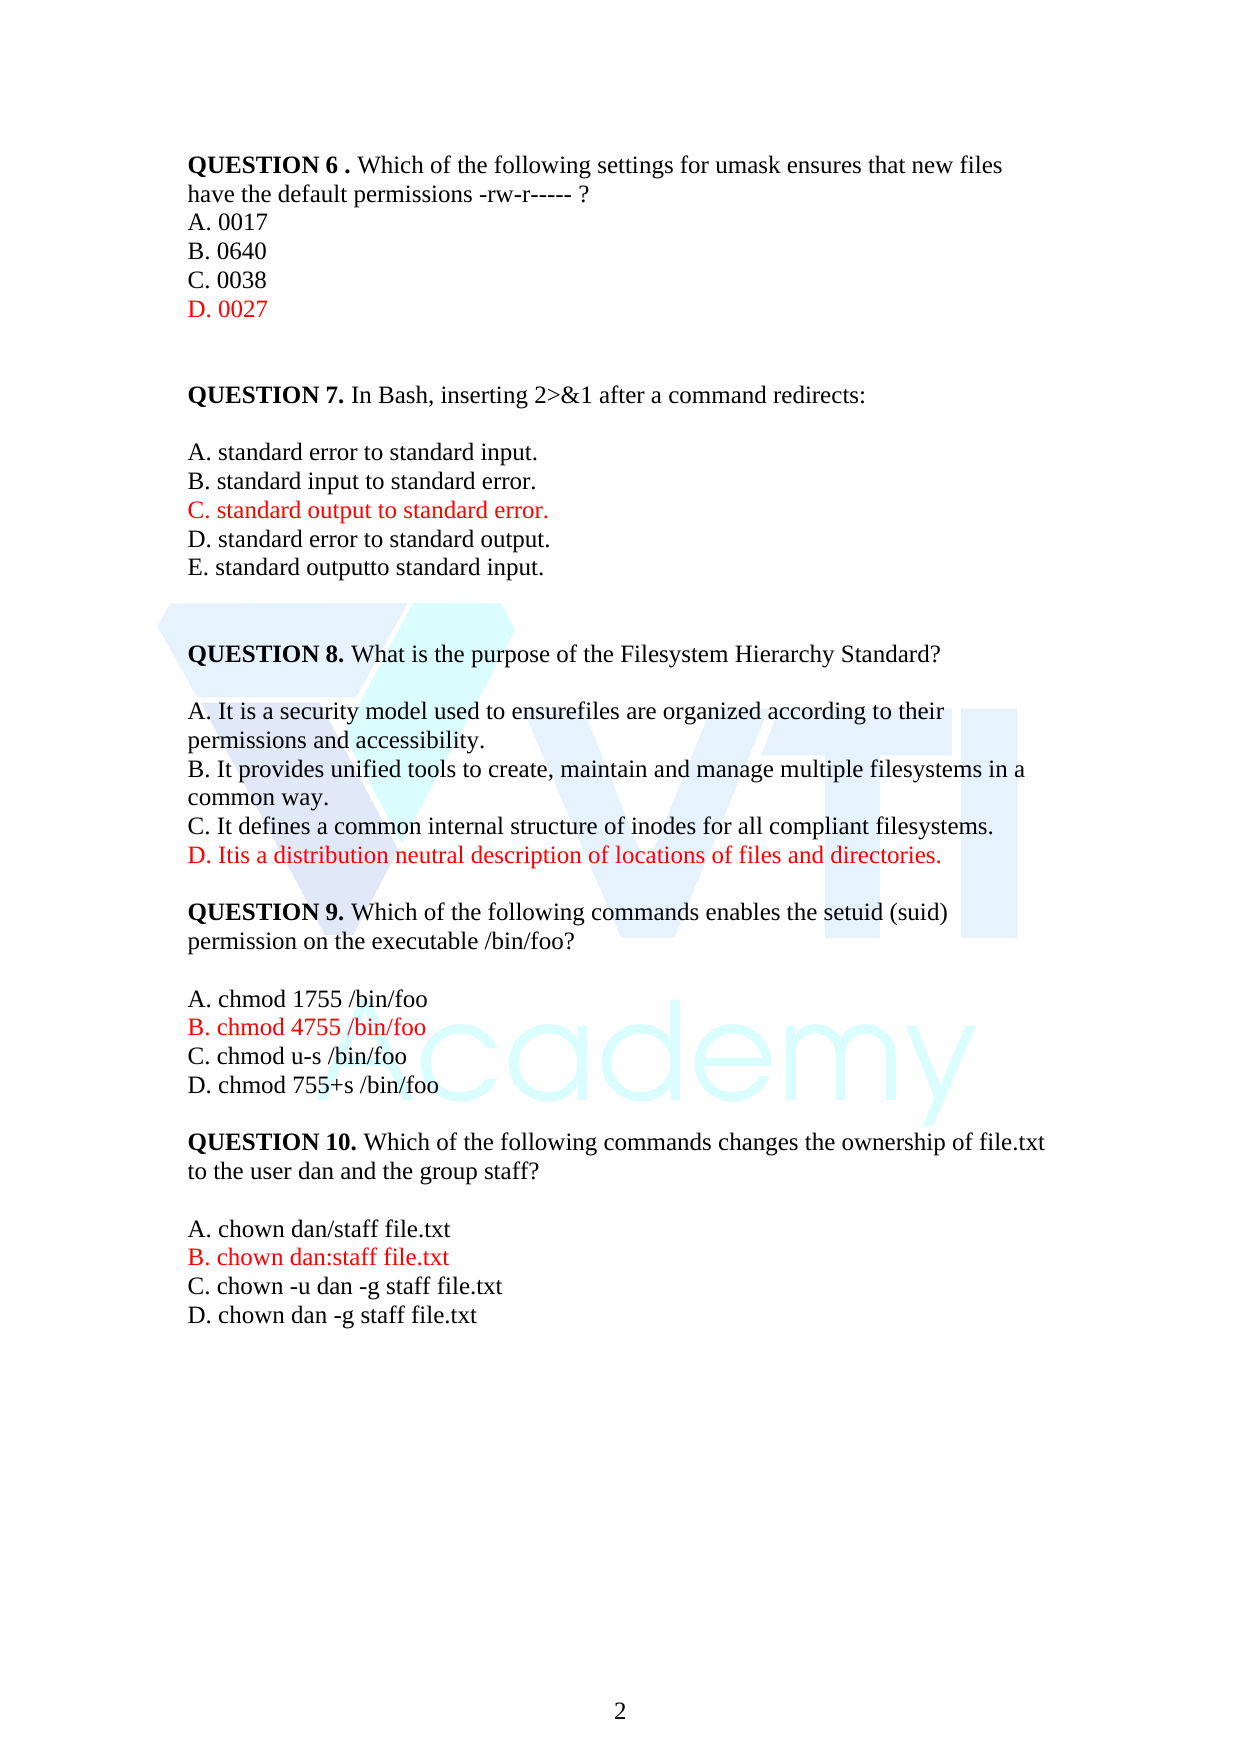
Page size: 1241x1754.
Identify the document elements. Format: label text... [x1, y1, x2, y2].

text C. 0038 [187, 265, 1053, 294]
text QUESTION 6 . Which of the following settings for umask ensures that new files have the default permissions -rw-r----- ? [187, 150, 1053, 207]
text C. chmod u-s /bin/foo [187, 1041, 1053, 1070]
text A. chmod 1755 /bin/foo [187, 984, 1053, 1012]
text C. chown -u dan -g staff file.txt [187, 1271, 1053, 1300]
text D. 0027 [187, 294, 1053, 322]
text QUESTION 9. Which of the following commands enables the setuid (suid) permission on the executable /bin/foo? [187, 897, 1053, 955]
text C. It defines a common internal structure of inodes for all compliant filesystems. [187, 811, 1053, 840]
text A. It is a security model used to ensurefiles are organized according to their permissions and accessibility. [187, 696, 1053, 754]
text D. standard error to standard output. [187, 524, 1053, 552]
text B. chown dan:staff file.txt [187, 1242, 1053, 1271]
text A. 0017 [187, 207, 1053, 236]
text B. standard input to standard error. C. standard output to standard error. [187, 466, 1053, 524]
text B. It provides unified tools to create, maintain and manage multiple filesystems in a common way. [187, 754, 1053, 811]
text E. standard outputto standard input. [187, 552, 1053, 581]
text D. Itis a distribution neutral description of locations of files and directories. [187, 840, 1053, 869]
text QUESTION 10. Which of the following commands changes the ownership of file.txt to the user dan and the group staff? [187, 1127, 1053, 1185]
text D. chmod 755+s /bin/foo [187, 1070, 1053, 1099]
text A. chown dan/staff file.txt [187, 1214, 1053, 1242]
text B. chmod 4755 /bin/foo [187, 1012, 1053, 1041]
text QUESTION 7. In Bash, inserting 2>&1 after a command redirects: [187, 380, 1053, 409]
text QUESTION 8. What is the purpose of the Filesystem Hierarchy Standard? [187, 639, 1053, 667]
text D. chown dan -g staff file.txt [187, 1300, 1053, 1329]
text B. 0640 [187, 236, 1053, 265]
text A. standard error to standard input. [187, 437, 1053, 466]
